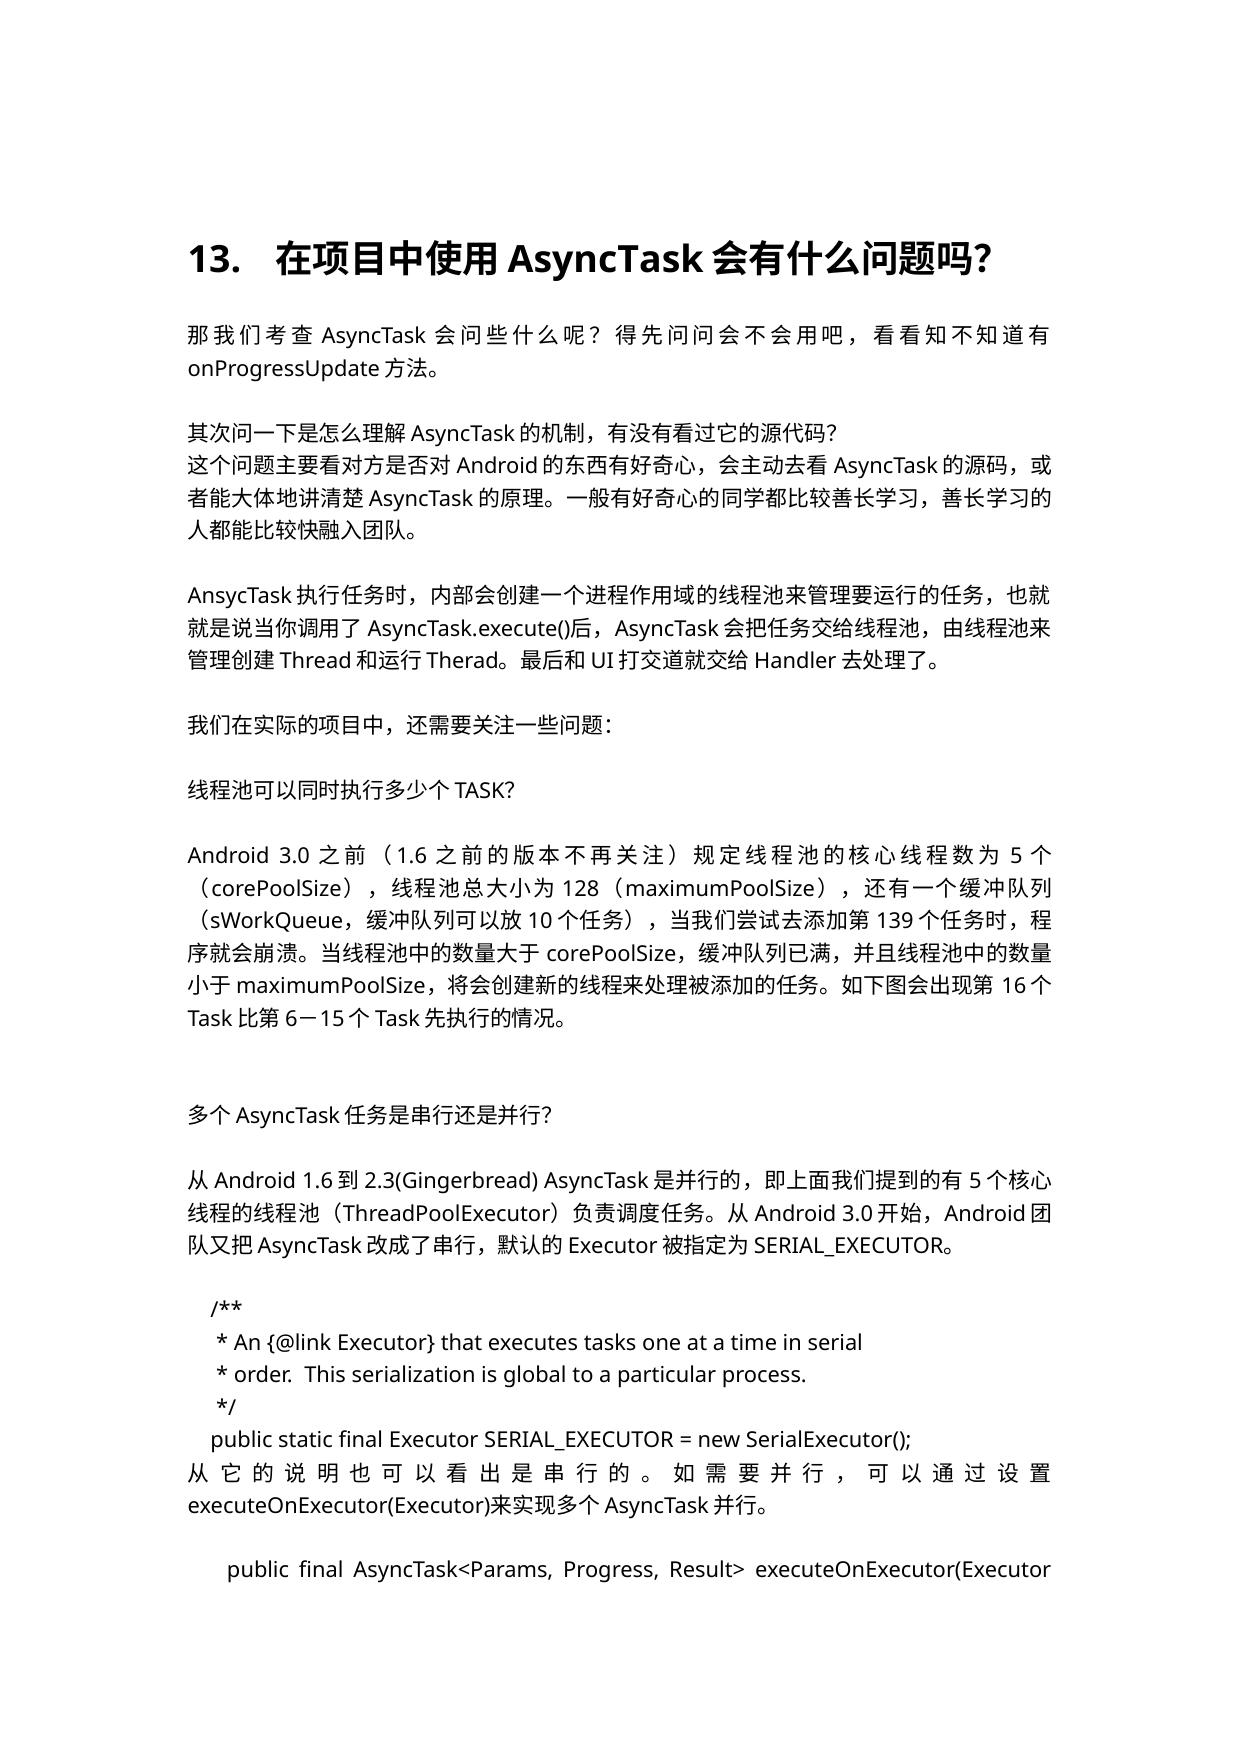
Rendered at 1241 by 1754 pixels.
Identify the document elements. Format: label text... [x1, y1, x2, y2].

text 其次问一下是怎么理解AsyncTask的机制，有没有看过它的源代码？ [187, 415, 1053, 448]
text 我们在实际的项目中，还需要关注一些问题： [187, 708, 1053, 740]
text AnsycTask执行任务时，内部会创建一个进程作用域的线程池来管理要运行的任务，也就就是说当你调用了AsyncTask.execute()后，AsyncTask会把任务交给线程池，由线程池来管理创建Thread和运行Therad。最后和UI打交道就交给Handler去处理了。 [187, 578, 1053, 675]
text 那我们考查AsyncTask会问些什么呢？得先问问会不会用吧，看看知不知道有onProgressUpdate方法。 [187, 318, 1053, 383]
text * order. This serialization is global to a particular process. [187, 1358, 1053, 1390]
text 这个问题主要看对方是否对Android的东西有好奇心，会主动去看AsyncTask的源码，或者能大体地讲清楚AsyncTask的原理。一般有好奇心的同学都比较善长学习，善长学习的人都能比较快融入团队。 [187, 448, 1053, 545]
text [187, 1553, 1053, 1585]
subtitle 在项目中使用AsyncTask会有什么问题吗？ [187, 224, 1053, 289]
text */ [187, 1390, 1053, 1423]
text 从它的说明也可以看出是串行的。如需要并行，可以通过设置executeOnExecutor(Executor)来实现多个AsyncTask并行。 [187, 1455, 1053, 1520]
text 多个AsyncTask任务是串行还是并行？ [187, 1098, 1053, 1130]
text Android 3.0之前（1.6之前的版本不再关注）规定线程池的核心线程数为5个（corePoolSize），线程池总大小为128（maximumPoolSize），还有一个缓冲队列（sWorkQueue，缓冲队列可以放10个任务），当我们尝试去添加第139个任务时，程序就会崩溃。当线程池中的数量大于corePoolSize，缓冲队列已满，并且线程池中的数量小于maximumPoolSize，将会创建新的线程来处理被添加的任务。如下图会出现第16个Task比第6－15个Task先执行的情况。 [187, 838, 1053, 1033]
text * An {@link Executor} that executes tasks one at a time in serial [187, 1325, 1053, 1358]
text 线程池可以同时执行多少个TASK？ [187, 773, 1053, 805]
text /** [187, 1293, 1053, 1325]
text 从Android 1.6到2.3(Gingerbread) AsyncTask是并行的，即上面我们提到的有5个核心线程的线程池（ThreadPoolExecutor）负责调度任务。从Android 3.0开始，Android团队又把AsyncTask改成了串行，默认的Executor被指定为SERIAL_EXECUTOR。 [187, 1163, 1053, 1260]
text public static final Executor SERIAL_EXECUTOR = new SerialExecutor(); [187, 1423, 1053, 1455]
